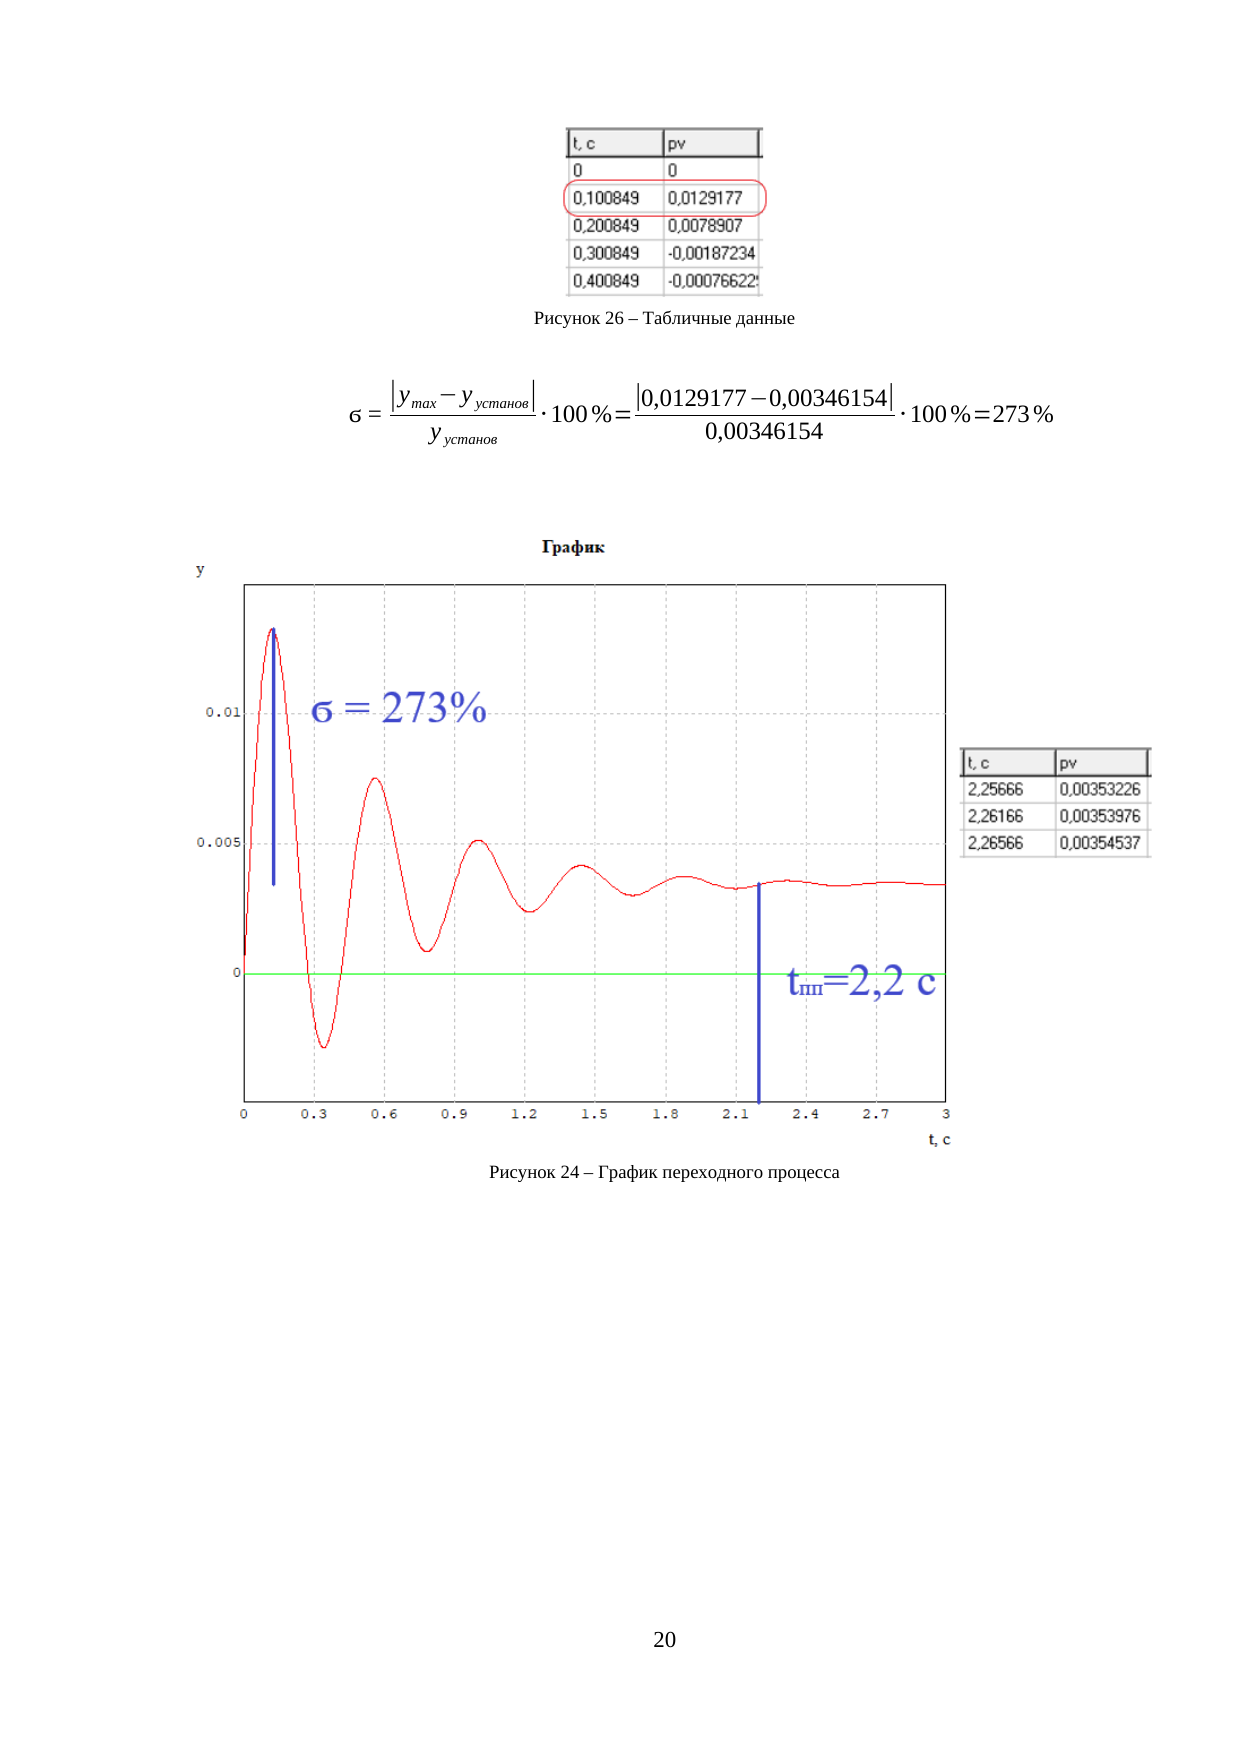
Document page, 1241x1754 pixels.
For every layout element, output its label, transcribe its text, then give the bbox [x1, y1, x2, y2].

picture [560, 118, 769, 304]
text Рисунок 26 – Табличные данные [177, 304, 1152, 329]
text Рисунок 24 – График переходного процесса [177, 1158, 1152, 1183]
picture [177, 522, 1152, 1158]
text ϭ = [177, 379, 1152, 448]
